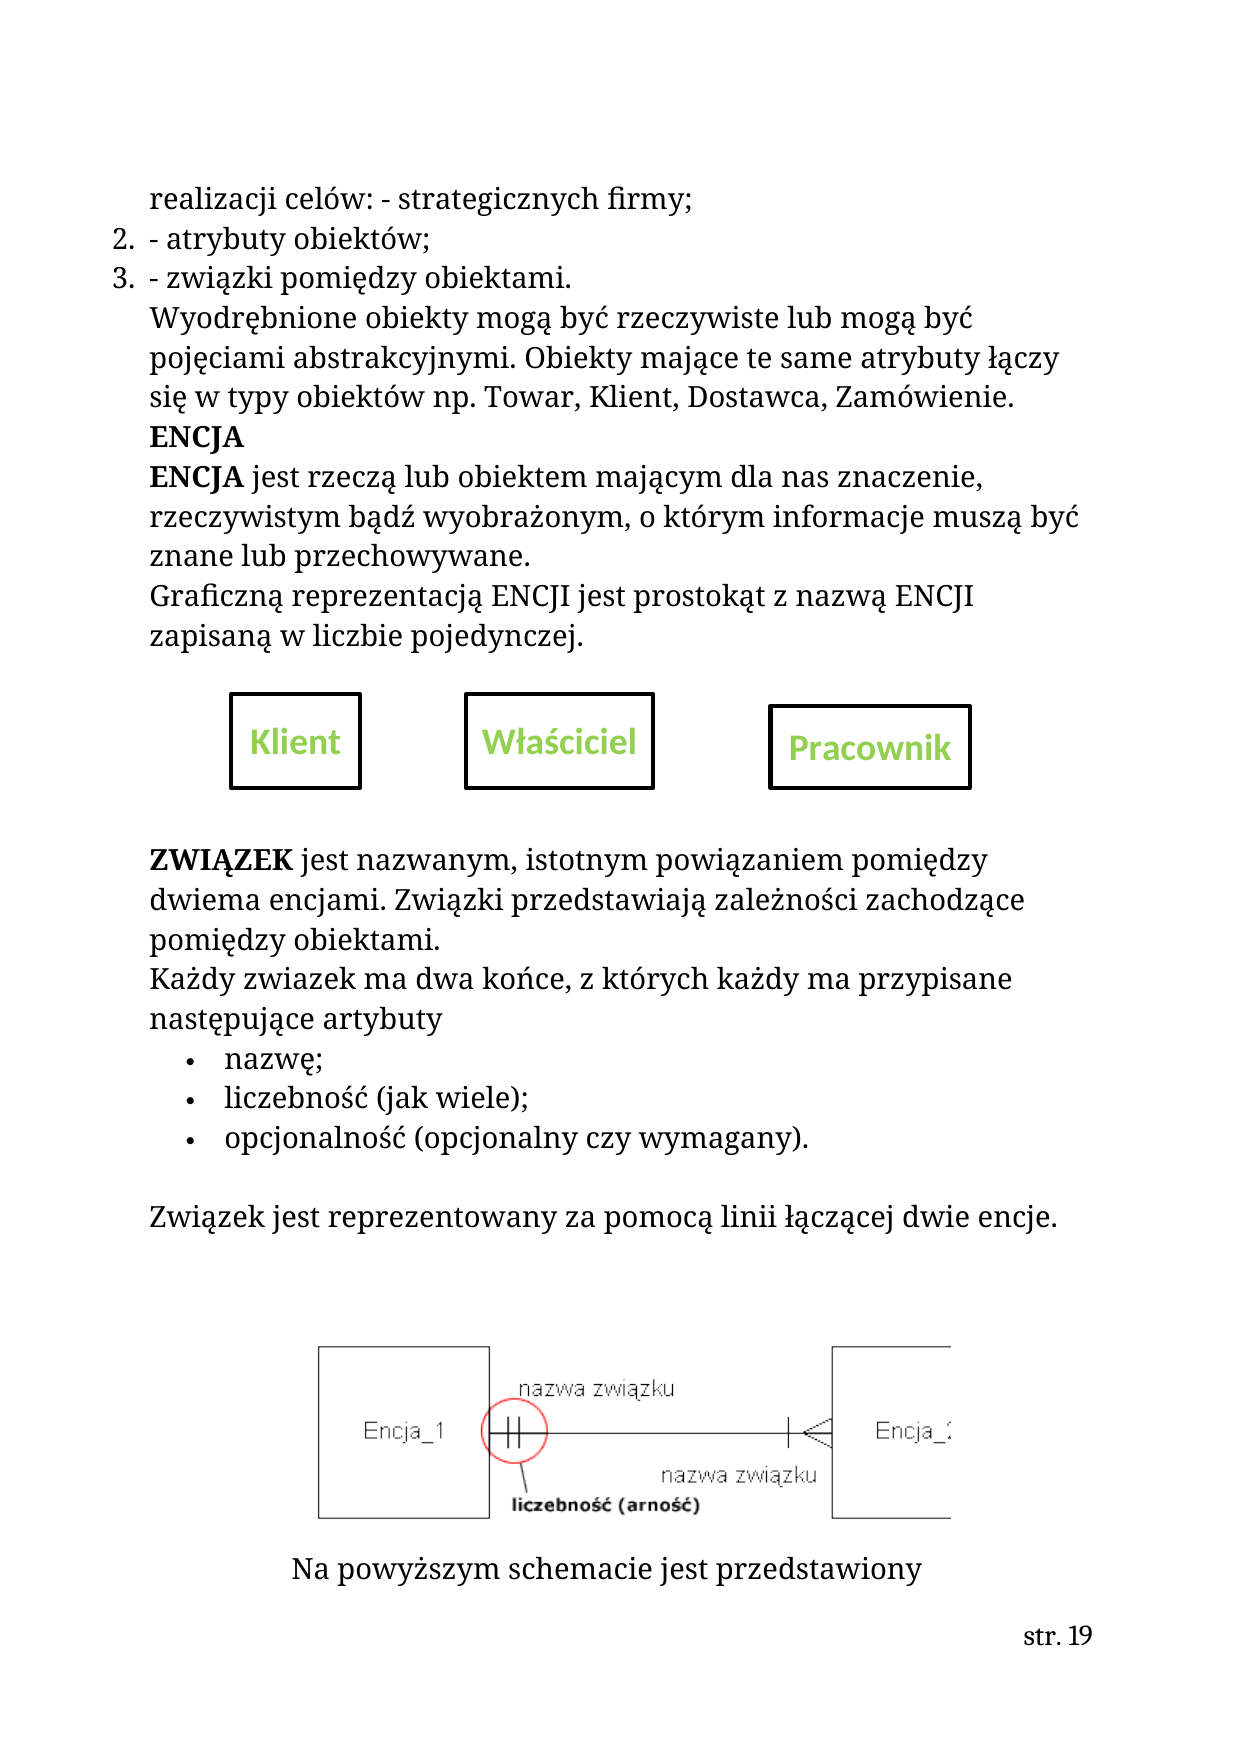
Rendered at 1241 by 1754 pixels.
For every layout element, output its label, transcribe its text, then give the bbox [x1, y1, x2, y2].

table_header ZWIĄZEK ZWIĄZEK jest nazwanym, istotnym powiązaniem pomiędzy dwiema encjami. Związki przedstawiają zależności zachodzące pomiędzy obiektami. Każdy zwiazek ma dwa końce, z których każdy ma przypisane następujące artybuty nazwę; liczebność (jak wiele); opcjonalność (opcjonalny czy wymagany). Związek jest reprezentowany za pomocą linii łączącej dwie encje. [148, 798, 1093, 1278]
picture [291, 1318, 951, 1546]
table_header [289, 1547, 951, 1590]
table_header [148, 148, 1093, 798]
table_header [289, 1278, 951, 1547]
